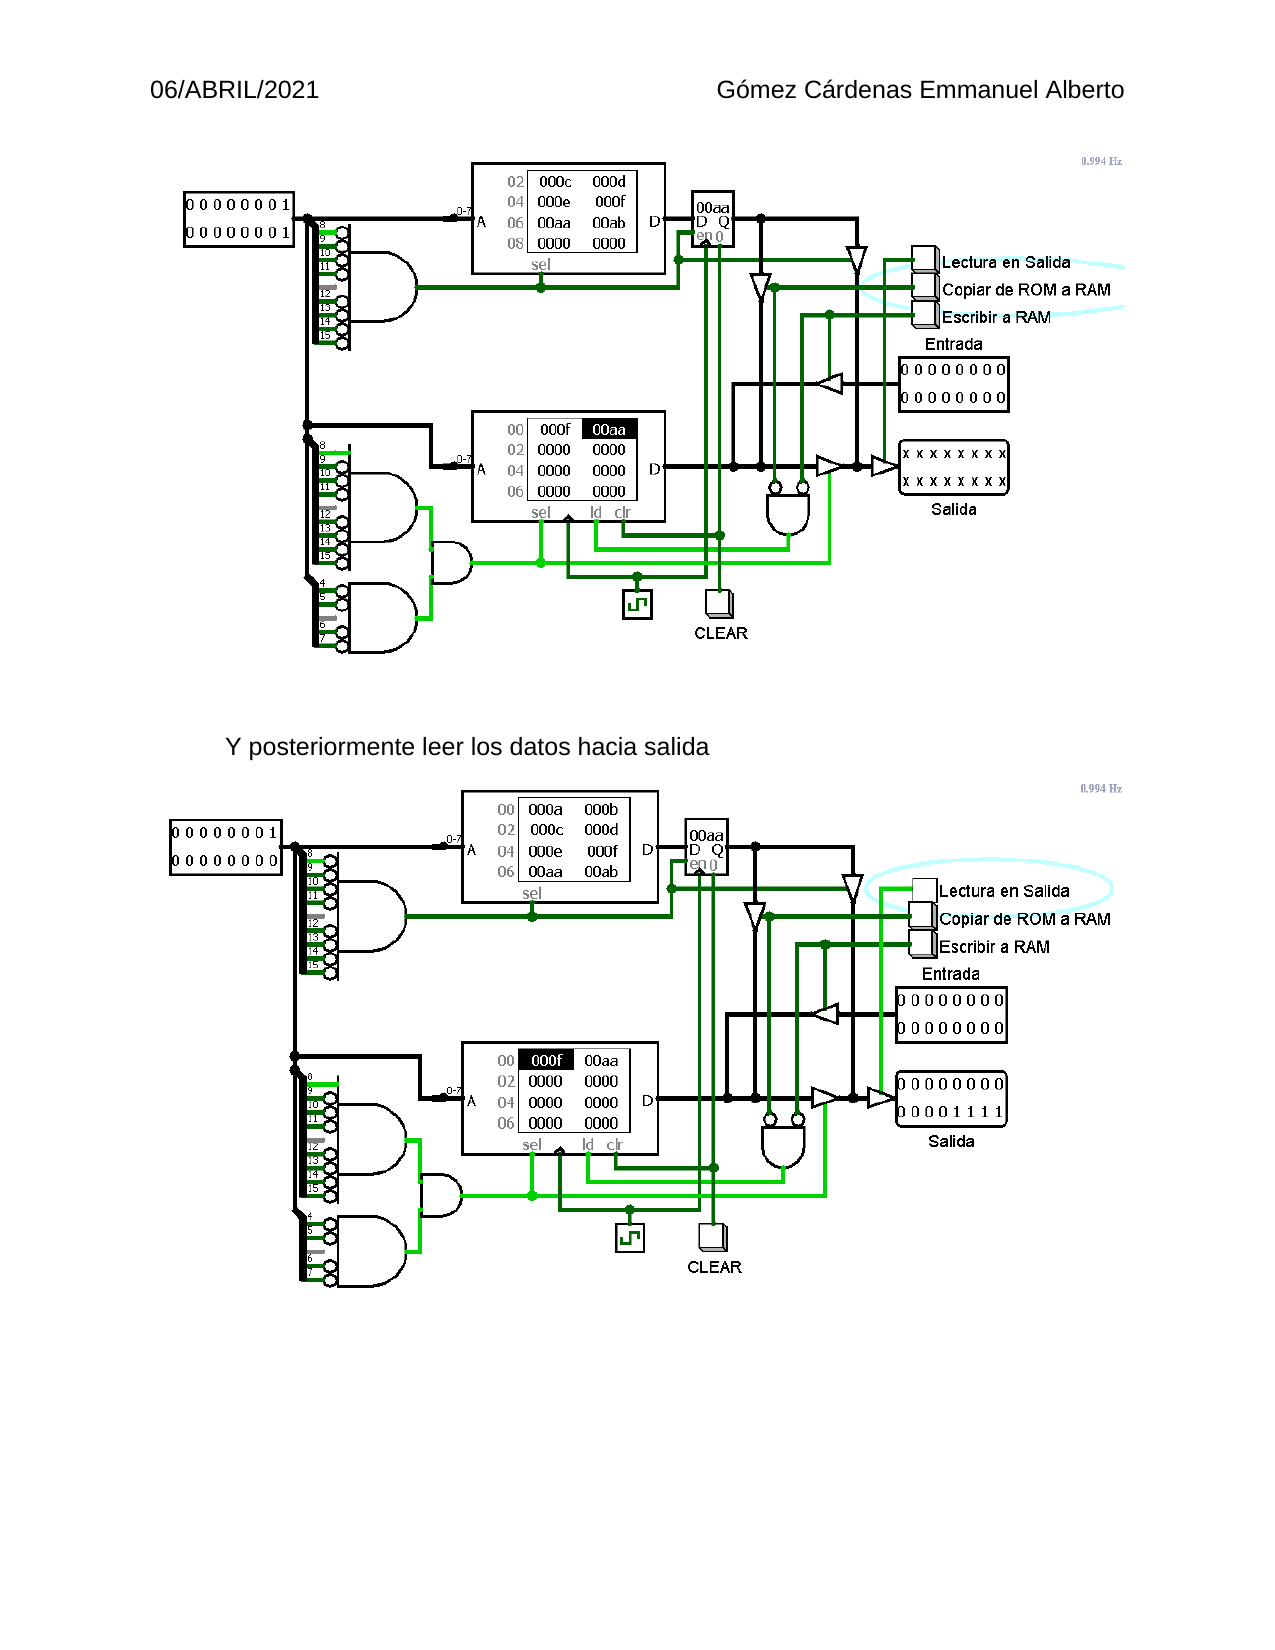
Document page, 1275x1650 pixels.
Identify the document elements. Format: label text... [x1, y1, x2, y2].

text Y posteriormente leer los datos hacia salida [150, 732, 1125, 761]
picture [150, 779, 1125, 1305]
picture [150, 150, 1125, 666]
